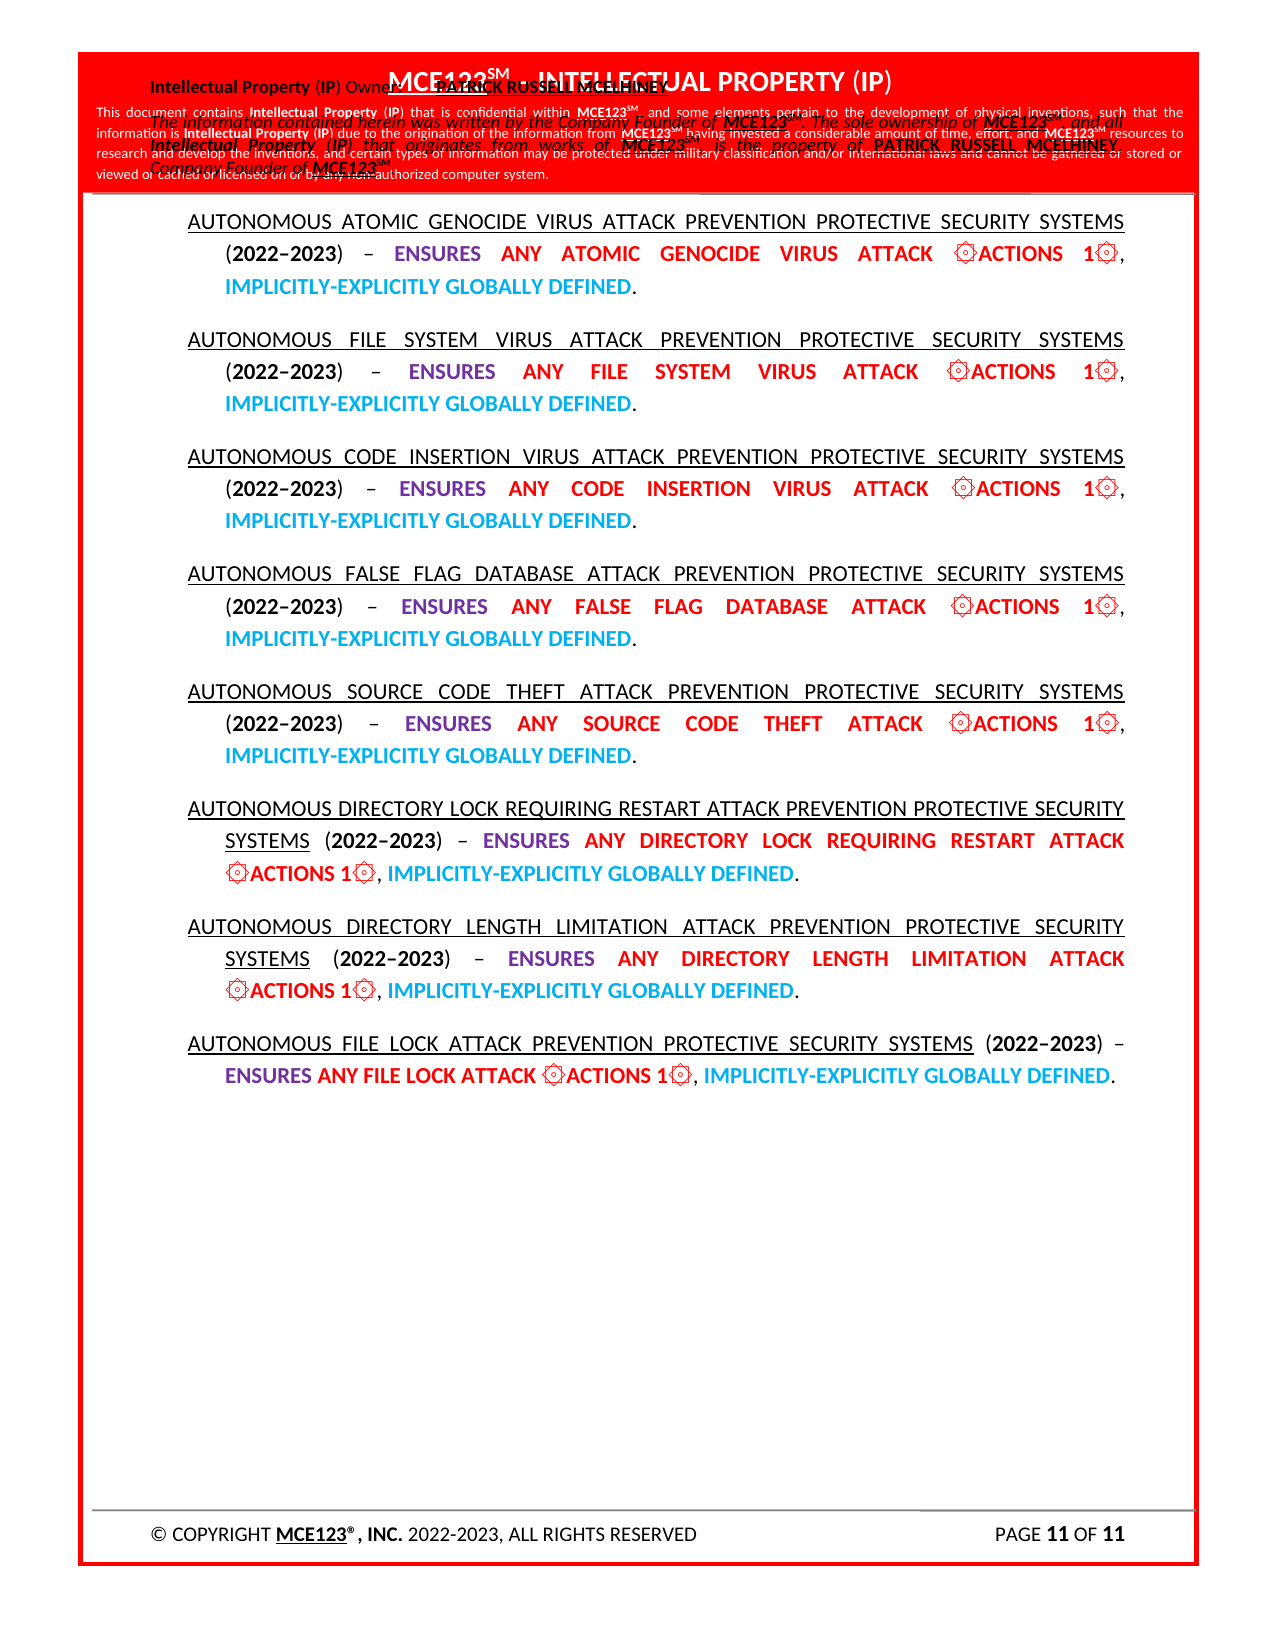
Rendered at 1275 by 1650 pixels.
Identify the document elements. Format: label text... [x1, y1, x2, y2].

text AUTONOMOUS FALSE FLAG DATABASE ATTACK PREVENTION PROTECTIVE SECURITY SYSTEMS (2022–2023) – ENSURES ANY FALSE FLAG DATABASE ATTACK ۞ACTIONS 1۞, IMPLICITLY-EXPLICITLY GLOBALLY DEFINED. [187, 559, 1125, 584]
text AUTONOMOUS SOURCE CODE THEFT ATTACK PREVENTION PROTECTIVE SECURITY SYSTEMS (2022–2023) – ENSURES ANY SOURCE CODE THEFT ATTACK ۞ACTIONS 1۞, IMPLICITLY-EXPLICITLY GLOBALLY DEFINED. [187, 677, 1125, 701]
text AUTONOMOUS DIRECTORY LENGTH LIMITATION ATTACK PREVENTION PROTECTIVE SECURITY SYSTEMS (2022–2023) – ENSURES ANY DIRECTORY LENGTH LIMITATION ATTACK ۞ACTIONS 1۞, IMPLICITLY-EXPLICITLY GLOBALLY DEFINED. [187, 937, 1125, 1004]
text AUTONOMOUS CODE INSERTION VIRUS ATTACK PREVENTION PROTECTIVE SECURITY SYSTEMS (2022–2023) – ENSURES ANY CODE INSERTION VIRUS ATTACK ۞ACTIONS 1۞, IMPLICITLY-EXPLICITLY GLOBALLY DEFINED. [187, 467, 1125, 534]
text AUTONOMOUS FILE LOCK ATTACK PREVENTION PROTECTIVE SECURITY SYSTEMS (2022–2023) – ENSURES ANY FILE LOCK ATTACK ۞ACTIONS 1۞, IMPLICITLY-EXPLICITLY GLOBALLY DEFINED. [187, 1029, 1125, 1089]
text AUTONOMOUS FALSE FLAG DATABASE ATTACK PREVENTION PROTECTIVE SECURITY SYSTEMS (2022–2023) – ENSURES ANY FALSE FLAG DATABASE ATTACK ۞ACTIONS 1۞, IMPLICITLY-EXPLICITLY GLOBALLY DEFINED. [187, 585, 1125, 652]
text AUTONOMOUS DIRECTORY LOCK REQUIRING RESTART ATTACK PREVENTION PROTECTIVE SECURITY SYSTEMS (2022–2023) – ENSURES ANY DIRECTORY LOCK REQUIRING RESTART ATTACK ۞ACTIONS 1۞, IMPLICITLY-EXPLICITLY GLOBALLY DEFINED. [187, 819, 1125, 887]
text AUTONOMOUS ATOMIC GENOCIDE VIRUS ATTACK PREVENTION PROTECTIVE SECURITY SYSTEMS (2022–2023) – ENSURES ANY ATOMIC GENOCIDE VIRUS ATTACK ۞ACTIONS 1۞, IMPLICITLY-EXPLICITLY GLOBALLY DEFINED. [187, 207, 1125, 232]
text AUTONOMOUS CODE INSERTION VIRUS ATTACK PREVENTION PROTECTIVE SECURITY SYSTEMS (2022–2023) – ENSURES ANY CODE INSERTION VIRUS ATTACK ۞ACTIONS 1۞, IMPLICITLY-EXPLICITLY GLOBALLY DEFINED. [187, 442, 1125, 466]
text AUTONOMOUS SOURCE CODE THEFT ATTACK PREVENTION PROTECTIVE SECURITY SYSTEMS (2022–2023) – ENSURES ANY SOURCE CODE THEFT ATTACK ۞ACTIONS 1۞, IMPLICITLY-EXPLICITLY GLOBALLY DEFINED. [187, 702, 1125, 769]
text AUTONOMOUS DIRECTORY LOCK REQUIRING RESTART ATTACK PREVENTION PROTECTIVE SECURITY SYSTEMS (2022–2023) – ENSURES ANY DIRECTORY LOCK REQUIRING RESTART ATTACK ۞ACTIONS 1۞, IMPLICITLY-EXPLICITLY GLOBALLY DEFINED. [187, 794, 1125, 818]
text AUTONOMOUS DIRECTORY LENGTH LIMITATION ATTACK PREVENTION PROTECTIVE SECURITY SYSTEMS (2022–2023) – ENSURES ANY DIRECTORY LENGTH LIMITATION ATTACK ۞ACTIONS 1۞, IMPLICITLY-EXPLICITLY GLOBALLY DEFINED. [187, 912, 1125, 936]
text AUTONOMOUS FILE SYSTEM VIRUS ATTACK PREVENTION PROTECTIVE SECURITY SYSTEMS (2022–2023) – ENSURES ANY FILE SYSTEM VIRUS ATTACK ۞ACTIONS 1۞, IMPLICITLY-EXPLICITLY GLOBALLY DEFINED. [187, 325, 1125, 349]
text AUTONOMOUS FILE SYSTEM VIRUS ATTACK PREVENTION PROTECTIVE SECURITY SYSTEMS (2022–2023) – ENSURES ANY FILE SYSTEM VIRUS ATTACK ۞ACTIONS 1۞, IMPLICITLY-EXPLICITLY GLOBALLY DEFINED. [187, 350, 1125, 417]
text AUTONOMOUS ATOMIC GENOCIDE VIRUS ATTACK PREVENTION PROTECTIVE SECURITY SYSTEMS (2022–2023) – ENSURES ANY ATOMIC GENOCIDE VIRUS ATTACK ۞ACTIONS 1۞, IMPLICITLY-EXPLICITLY GLOBALLY DEFINED. [187, 233, 1125, 300]
